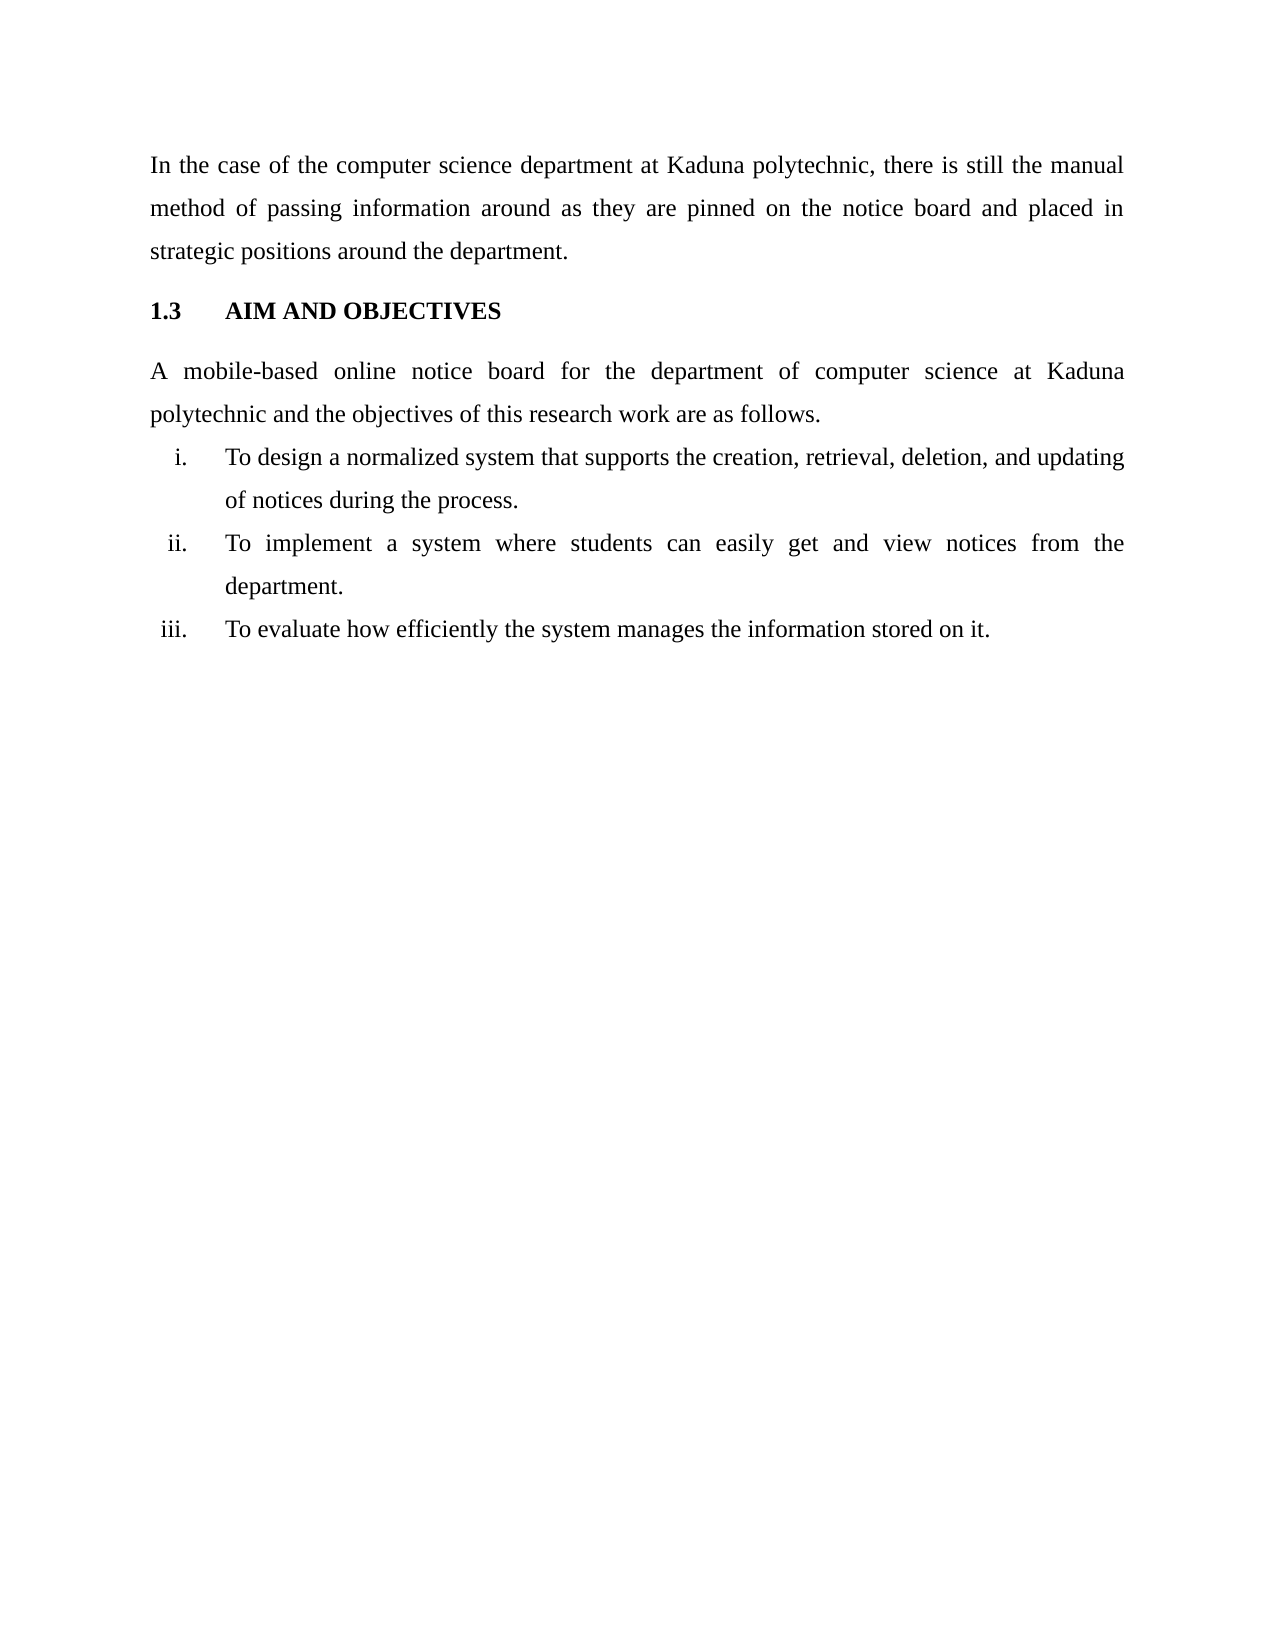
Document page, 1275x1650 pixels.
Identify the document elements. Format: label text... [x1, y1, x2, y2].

text In the case of the computer science department at Kaduna polytechnic, there is still the manual method of passing information around as they are pinned on the notice board and placed in strategic positions around the department. [150, 150, 1125, 265]
list To implement a system where students can easily get and view notices from the department. [187, 528, 1125, 600]
list To design a normalized system that supports the creation, retrieval, deletion, and updating of notices during the process. [187, 442, 1125, 514]
list To evaluate how efficiently the system manages the information stored on it. [187, 614, 1125, 643]
text A mobile-based online notice board for the department of computer science at Kaduna polytechnic and the objectives of this research work are as follows. [150, 356, 1125, 428]
text 1.3 AIM AND OBJECTIVES [150, 296, 1125, 325]
